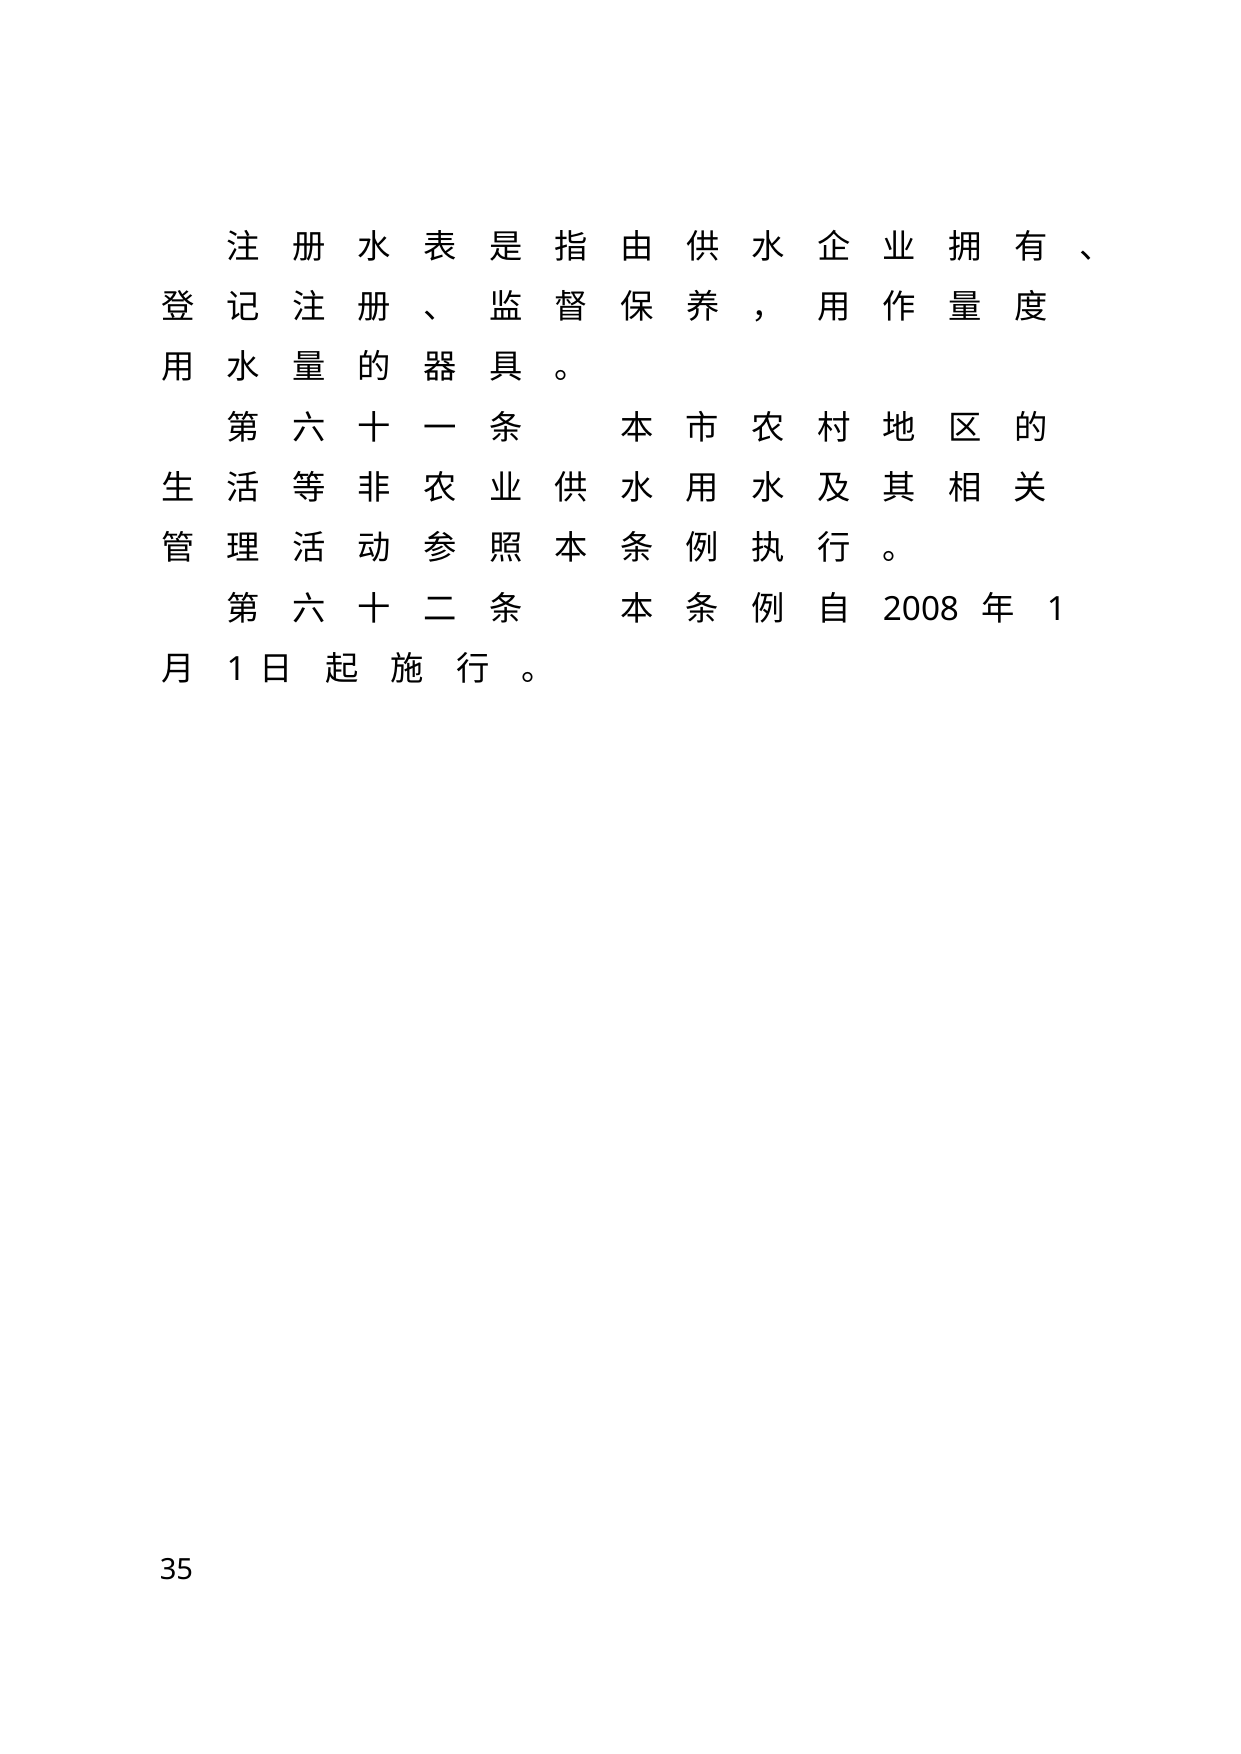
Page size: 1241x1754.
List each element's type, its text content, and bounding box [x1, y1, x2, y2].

text 注册水表是指由供水企业拥有、登记注册、监督保养，用作量度用水量的器具。 [161, 213, 1079, 394]
text 第六十一条 本市农村地区的生活等非农业供水用水及其相关管理活动参照本条例执行。 [161, 394, 1079, 575]
text 第六十二条 本条例自2008年1月1日起施行。 [161, 575, 1079, 696]
